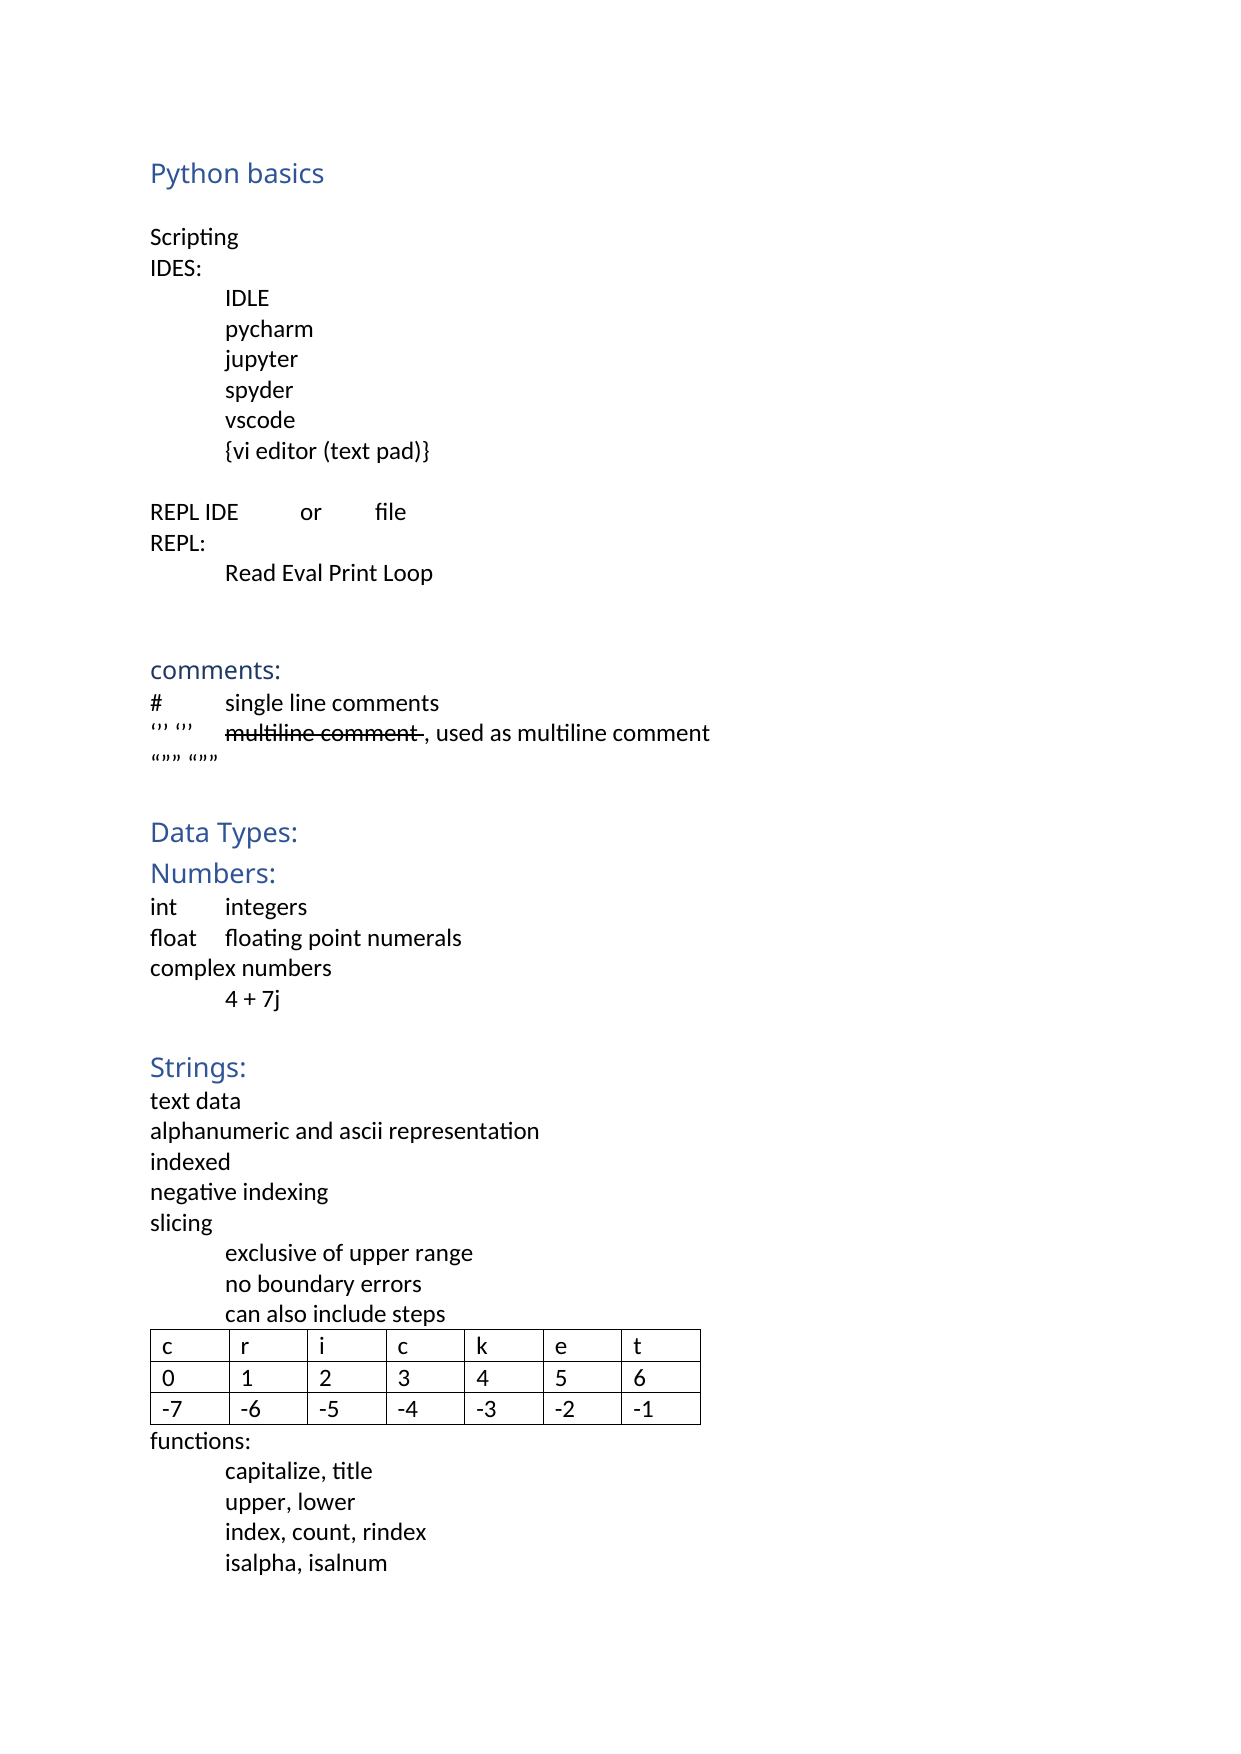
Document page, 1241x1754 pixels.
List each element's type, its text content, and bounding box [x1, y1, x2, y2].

table_cell -2 [544, 1393, 621, 1424]
table_header c [387, 1330, 464, 1361]
text IDLE [150, 283, 1090, 313]
text Read Eval Print Loop [150, 557, 1090, 588]
table_header k [465, 1330, 543, 1361]
subtitle comments: [150, 653, 1090, 687]
text pycharm [150, 313, 1090, 344]
text REPL IDE or file [150, 496, 1090, 527]
table_header r [230, 1330, 307, 1361]
text can also include steps [150, 1298, 1090, 1329]
text 4 + 7j [150, 983, 1090, 1013]
text int integers [150, 891, 1090, 922]
text exclusive of upper range [150, 1237, 1090, 1268]
text ‘’’ ‘’’ multiline comment , used as multiline comment [150, 718, 1090, 748]
subtitle Numbers: [150, 854, 1090, 891]
table_cell -5 [308, 1393, 386, 1424]
text “”” “”” [150, 748, 1090, 779]
text vscode [150, 405, 1090, 435]
text # single line comments [150, 687, 1090, 718]
table_cell 3 [387, 1362, 464, 1392]
text no boundary errors [150, 1268, 1090, 1298]
text text data [150, 1085, 1090, 1115]
text negative indexing [150, 1176, 1090, 1207]
table_header e [544, 1330, 621, 1361]
table_cell -1 [622, 1393, 700, 1424]
text alphanumeric and ascii representation [150, 1115, 1090, 1146]
subtitle Python basics [150, 154, 1090, 191]
table_cell 6 [622, 1362, 700, 1392]
text IDES: [150, 252, 1090, 283]
table_cell 1 [230, 1362, 307, 1392]
table_cell -7 [151, 1393, 229, 1424]
table_cell 5 [544, 1362, 621, 1392]
table_cell 0 [151, 1362, 229, 1392]
text spyder [150, 374, 1090, 405]
table_cell 4 [465, 1362, 543, 1392]
text indexed [150, 1146, 1090, 1176]
text Scripting [150, 222, 1090, 252]
text index, count, rindex [150, 1516, 1090, 1547]
table_cell 2 [308, 1362, 386, 1392]
subtitle Data Types: [150, 813, 1090, 850]
text slicing [150, 1207, 1090, 1237]
table_header i [308, 1330, 386, 1361]
text isalpha, isalnum [150, 1547, 1090, 1577]
table_header t [622, 1330, 700, 1361]
text complex numbers [150, 952, 1090, 983]
text functions: [150, 1425, 1090, 1455]
text capitalize, title [150, 1455, 1090, 1486]
text REPL: [150, 527, 1090, 557]
table_cell -6 [230, 1393, 307, 1424]
text {vi editor (text pad)} [150, 435, 1090, 466]
text jupyter [150, 344, 1090, 374]
table_header c [151, 1330, 229, 1361]
text float floating point numerals [150, 922, 1090, 952]
table_cell -3 [465, 1393, 543, 1424]
text upper, lower [150, 1486, 1090, 1516]
subtitle Strings: [150, 1048, 1090, 1085]
table_cell -4 [387, 1393, 464, 1424]
